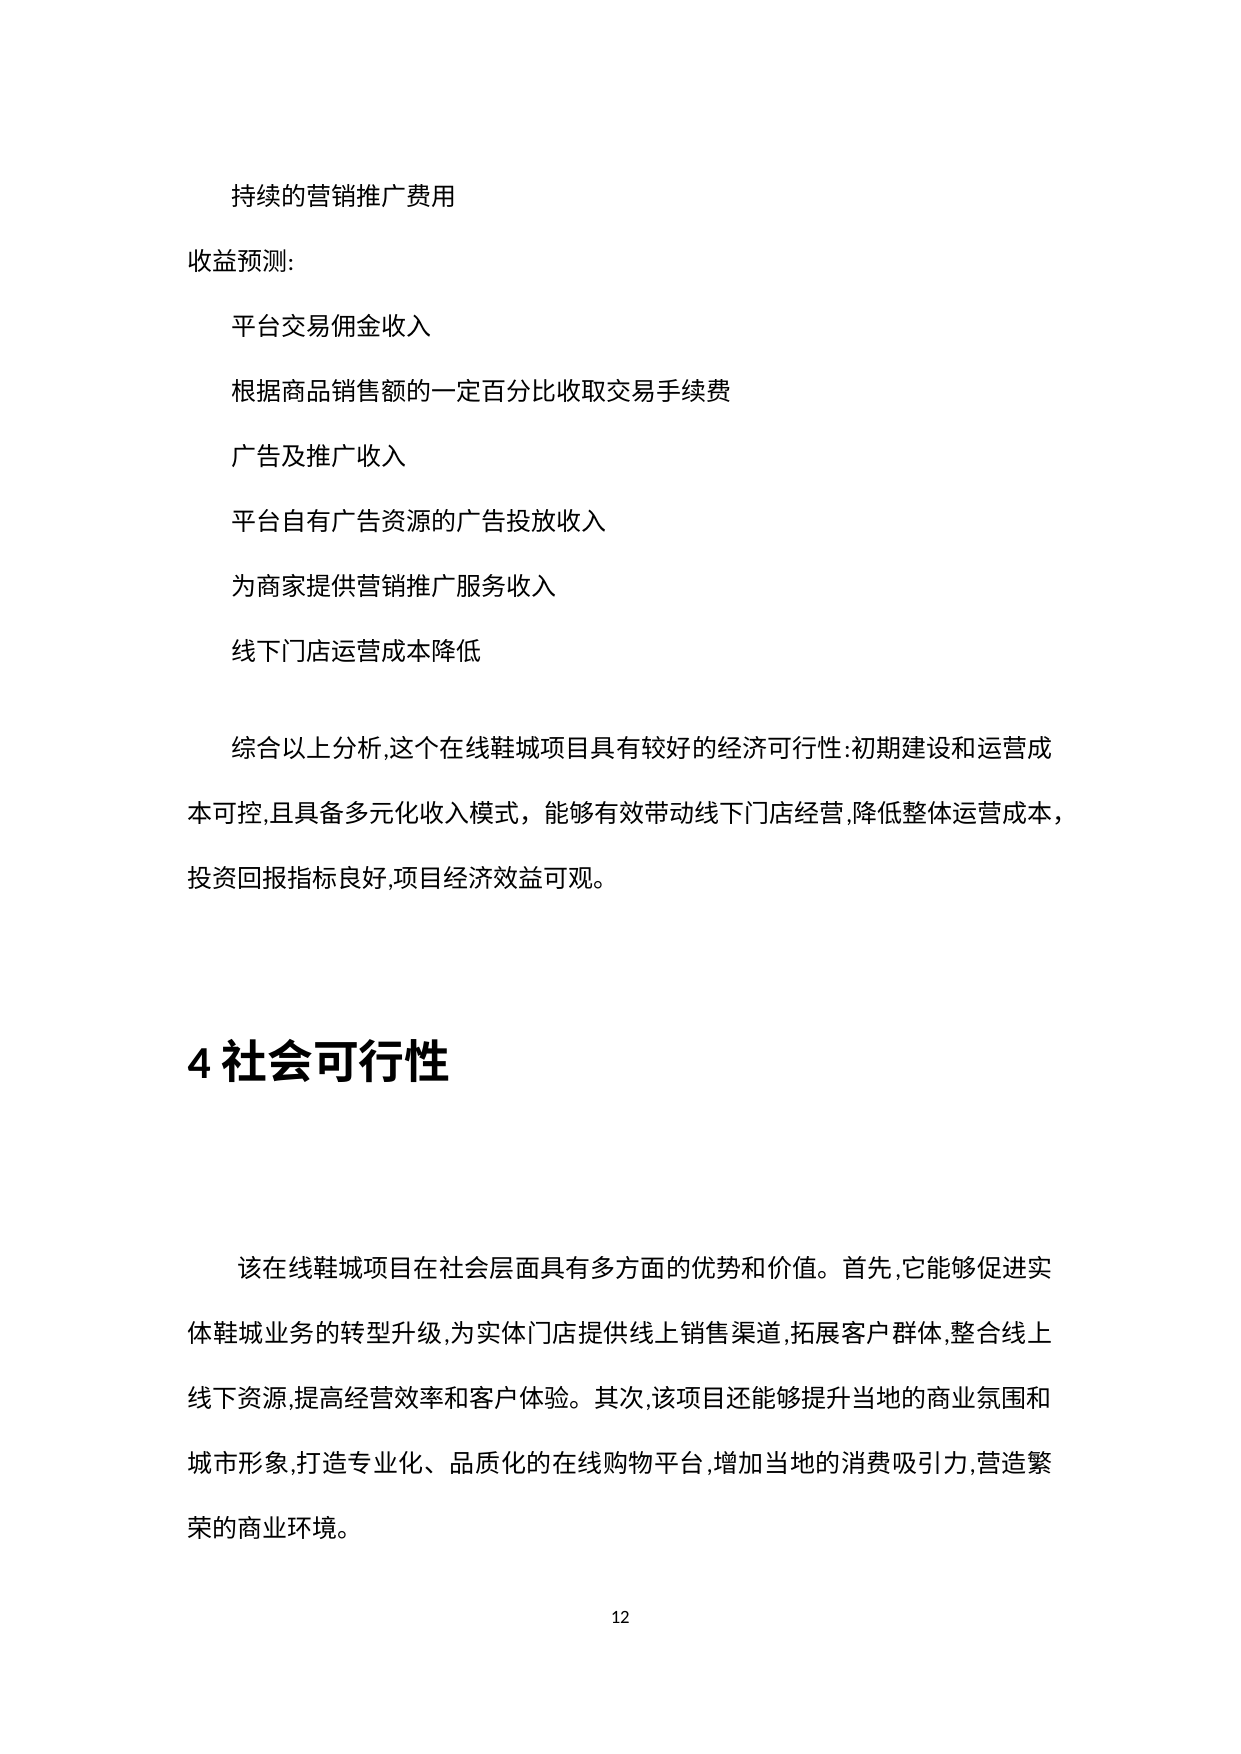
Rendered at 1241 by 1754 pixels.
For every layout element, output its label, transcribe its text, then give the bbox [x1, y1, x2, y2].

text 平台自有广告资源的广告投放收入 [187, 487, 1053, 552]
text 为商家提供营销推广服务收入 [187, 552, 1053, 617]
text 综合以上分析,这个在线鞋城项目具有较好的经济可行性:初期建设和运营成本可控,且具备多元化收入模式，能够有效带动线下门店经营,降低整体运营成本，投资回报指标良好,项目经济效益可观。 [187, 714, 1053, 909]
text 该在线鞋城项目在社会层面具有多方面的优势和价值。首先,它能够促进实体鞋城业务的转型升级,为实体门店提供线上销售渠道,拓展客户群体,整合线上线下资源,提高经营效率和客户体验。其次,该项目还能够提升当地的商业氛围和城市形象,打造专业化、品质化的在线购物平台,增加当地的消费吸引力,营造繁荣的商业环境。 [187, 1234, 1053, 1559]
text 持续的营销推广费用 [187, 162, 1053, 227]
text 广告及推广收入 [187, 422, 1053, 487]
text 线下门店运营成本降低 [187, 617, 1053, 682]
text 平台交易佣金收入 [187, 292, 1053, 357]
text 收益预测: [187, 227, 1053, 292]
text 根据商品销售额的一定百分比收取交易手续费 [187, 357, 1053, 422]
subtitle 4 社会可行性 [187, 1010, 1053, 1107]
